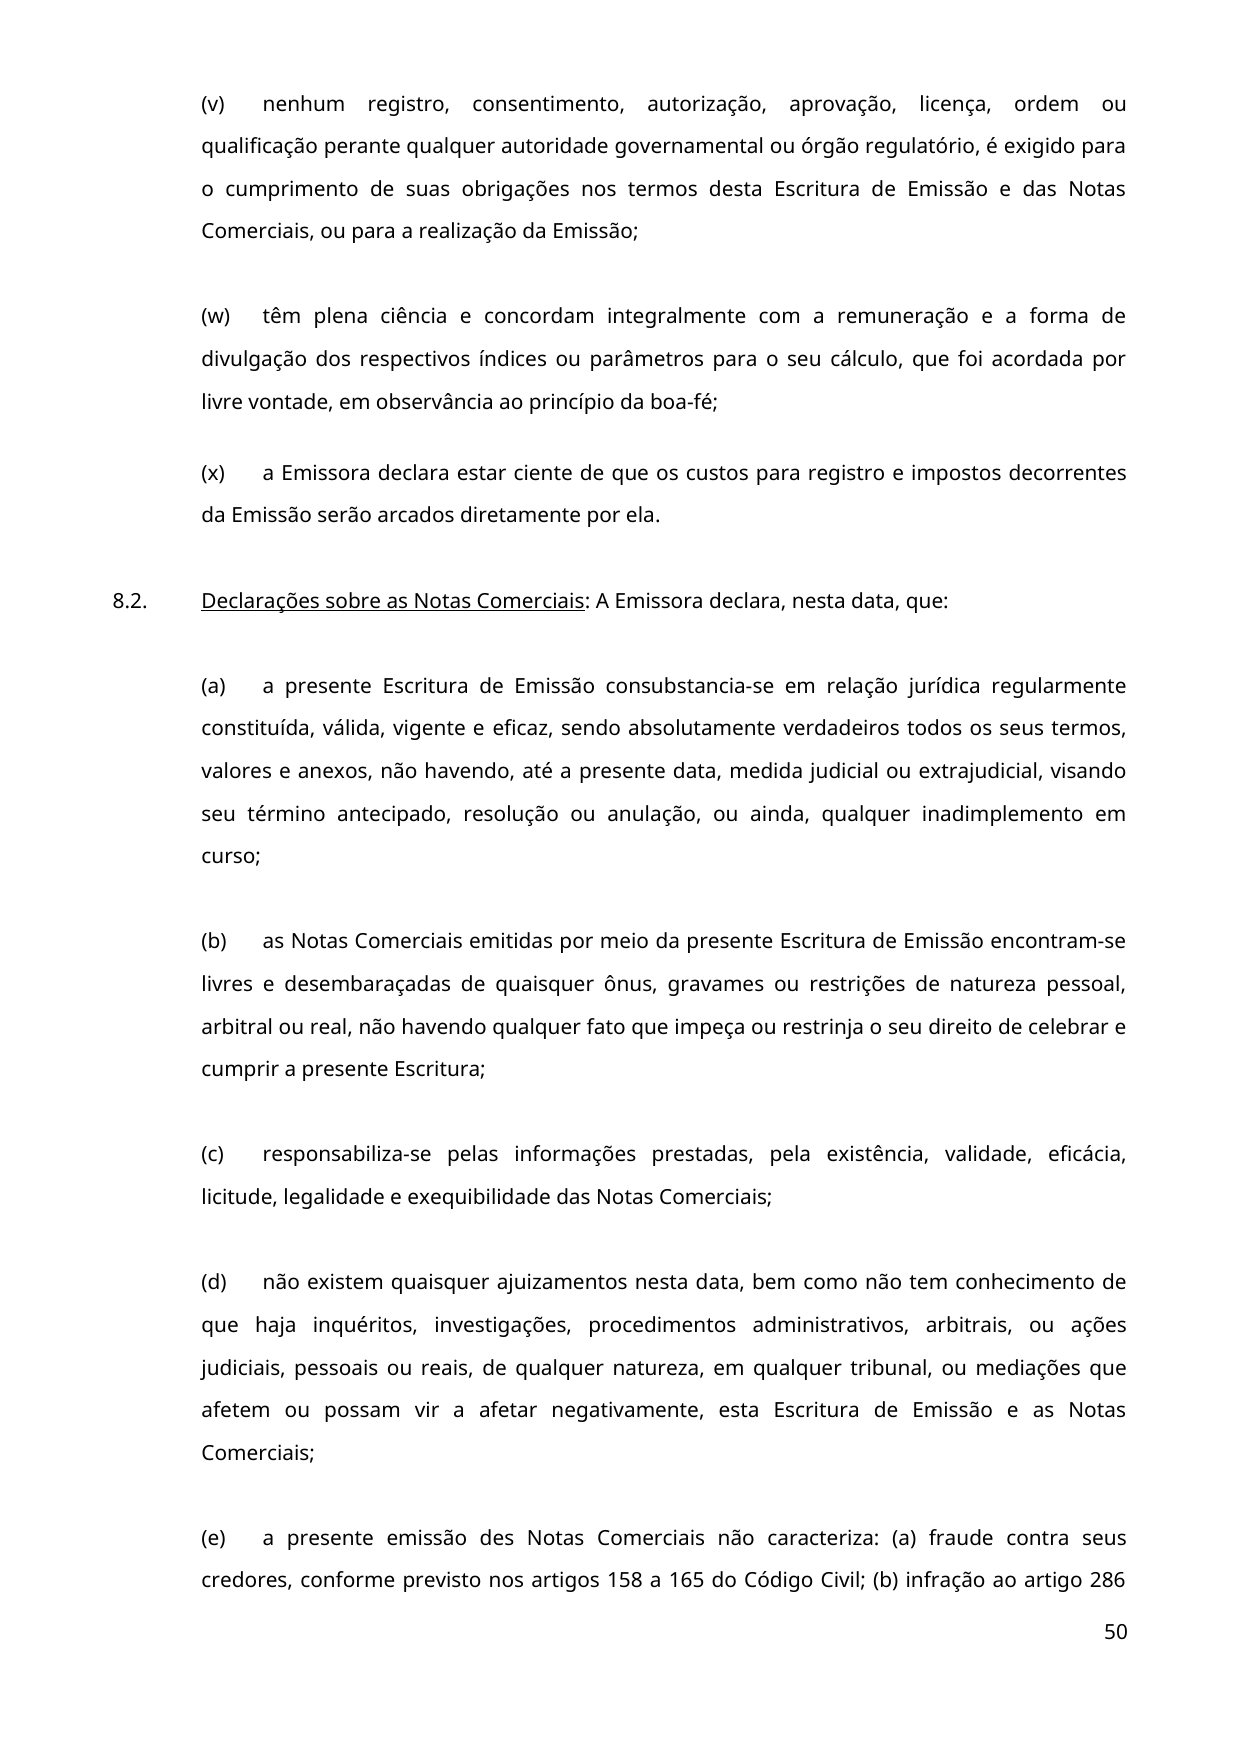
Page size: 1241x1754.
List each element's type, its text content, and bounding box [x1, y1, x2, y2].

list têm plena ciência e concordam integralmente com a remuneração e a forma de divulgação dos respectivos índices ou parâmetros para o seu cálculo, que foi acordada por livre vontade, em observância ao princípio da boa-fé; [201, 302, 1128, 415]
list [201, 1523, 1128, 1594]
list não existem quaisquer ajuizamentos nesta data, bem como não tem conhecimento de que haja inquéritos, investigações, procedimentos administrativos, arbitrais, ou ações judiciais, pessoais ou reais, de qualquer natureza, em qualquer tribunal, ou mediações que afetem ou possam vir a afetar negativamente, esta Escritura de Emissão e as Notas Comerciais; [201, 1267, 1128, 1466]
list a presente Escritura de Emissão consubstancia-se em relação jurídica regularmente constituída, válida, vigente e eficaz, sendo absolutamente verdadeiros todos os seus termos, valores e anexos, não havendo, até a presente data, medida judicial ou extrajudicial, visando seu término antecipado, resolução ou anulação, ou ainda, qualquer inadimplemento em curso; [201, 671, 1128, 870]
list a Emissora declara estar ciente de que os custos para registro e impostos decorrentes da Emissão serão arcados diretamente por ela. [201, 458, 1128, 529]
list nenhum registro, consentimento, autorização, aprovação, licença, ordem ou qualificação perante qualquer autoridade governamental ou órgão regulatório, é exigido para o cumprimento de suas obrigações nos termos desta Escritura de Emissão e das Notas Comerciais, ou para a realização da Emissão; [201, 89, 1128, 245]
list responsabiliza-se pelas informações prestadas, pela existência, validade, eficácia, licitude, legalidade e exequibilidade das Notas Comerciais; [201, 1139, 1128, 1211]
list as Notas Comerciais emitidas por meio da presente Escritura de Emissão encontram-se livres e desembaraçadas de quaisquer ônus, gravames ou restrições de natureza pessoal, arbitral ou real, não havendo qualquer fato que impeça ou restrinja o seu direito de celebrar e cumprir a presente Escritura; [201, 927, 1128, 1083]
list Declarações sobre as Notas Comerciais: A Emissora declara, nesta data, que: [112, 586, 1128, 614]
